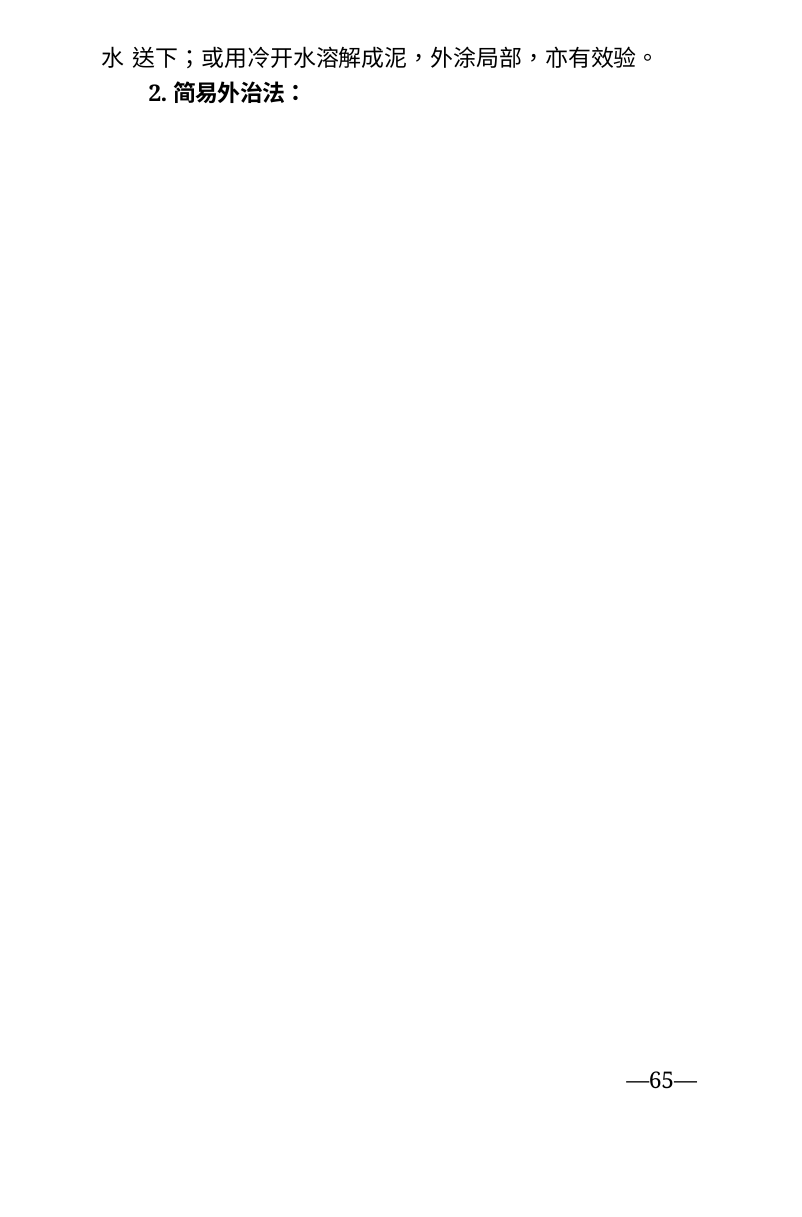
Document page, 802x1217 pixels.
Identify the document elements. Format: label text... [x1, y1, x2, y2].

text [101, 42, 705, 73]
text 2. 简易外治法： [148, 78, 713, 107]
